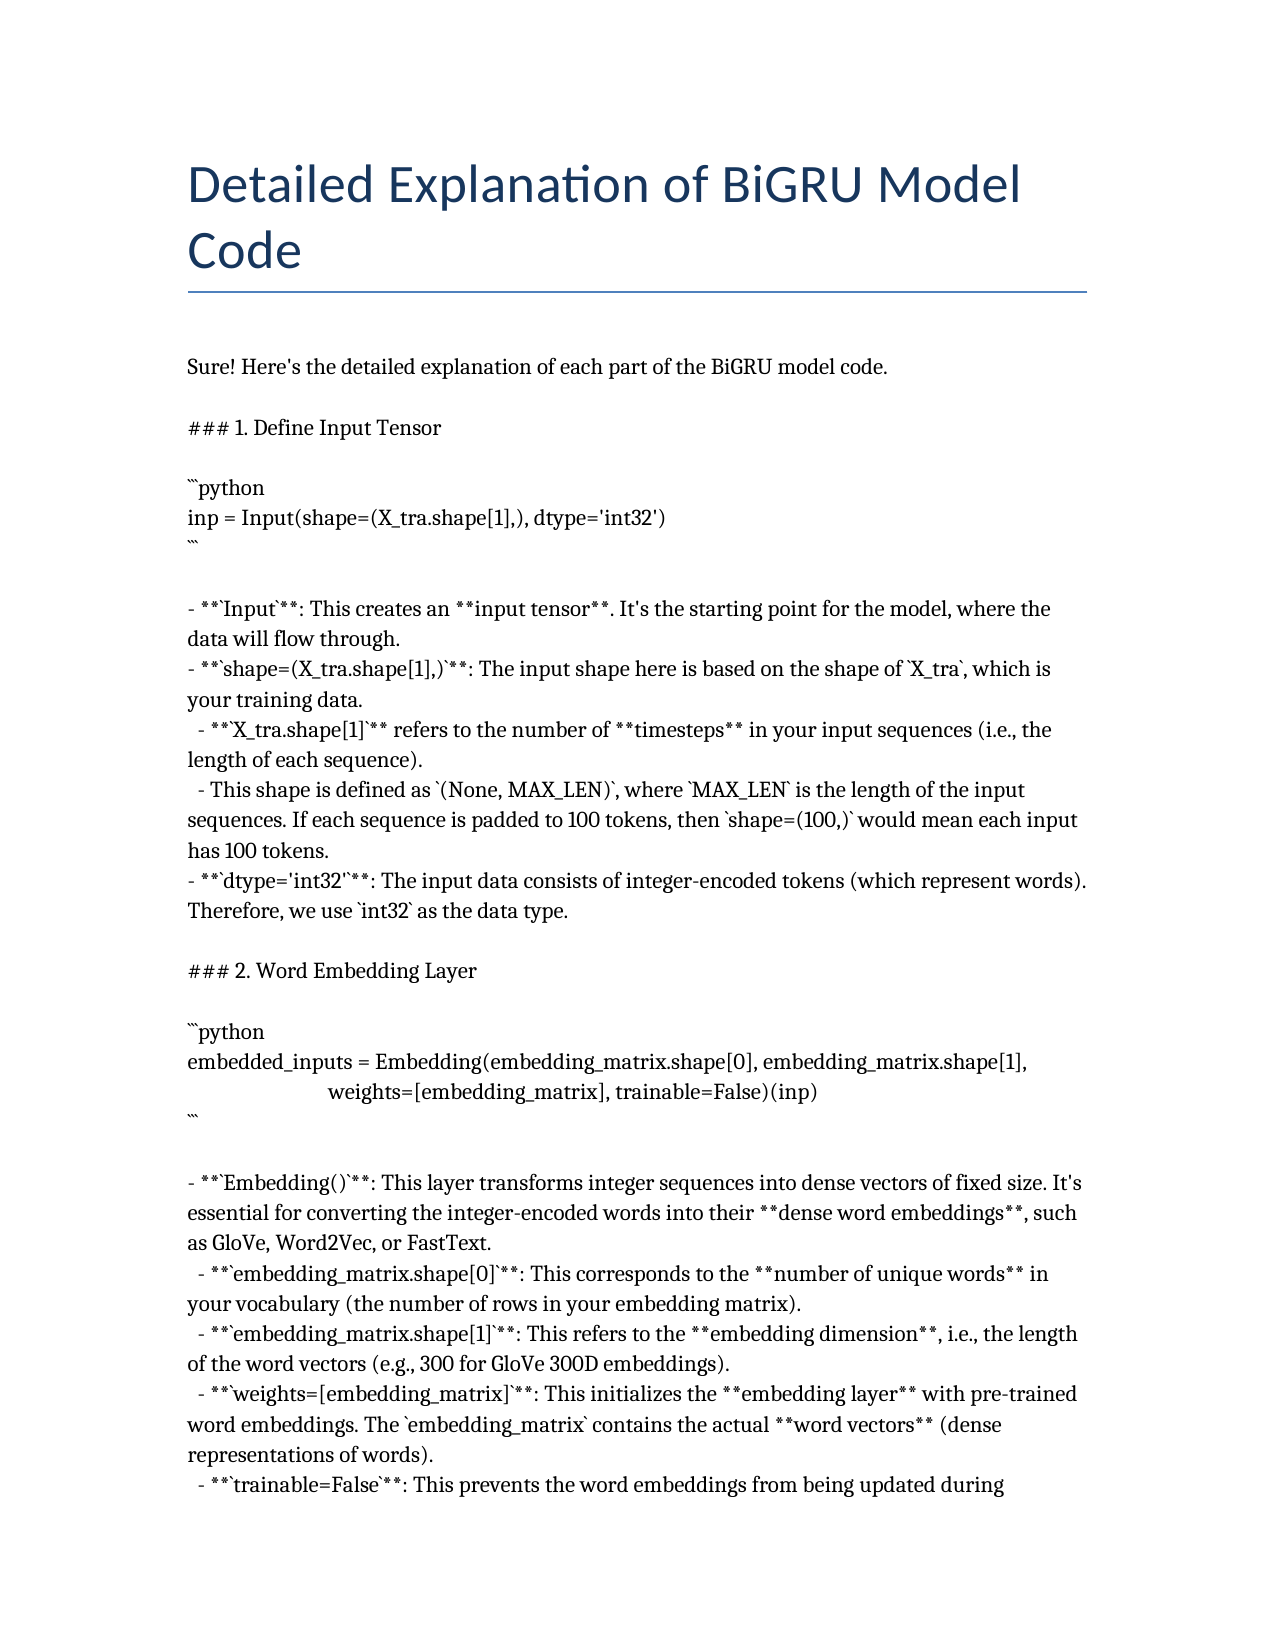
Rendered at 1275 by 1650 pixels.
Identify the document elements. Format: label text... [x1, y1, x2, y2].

title Detailed Explanation of BiGRU Model Code [187, 150, 1087, 293]
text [187, 324, 1087, 1498]
